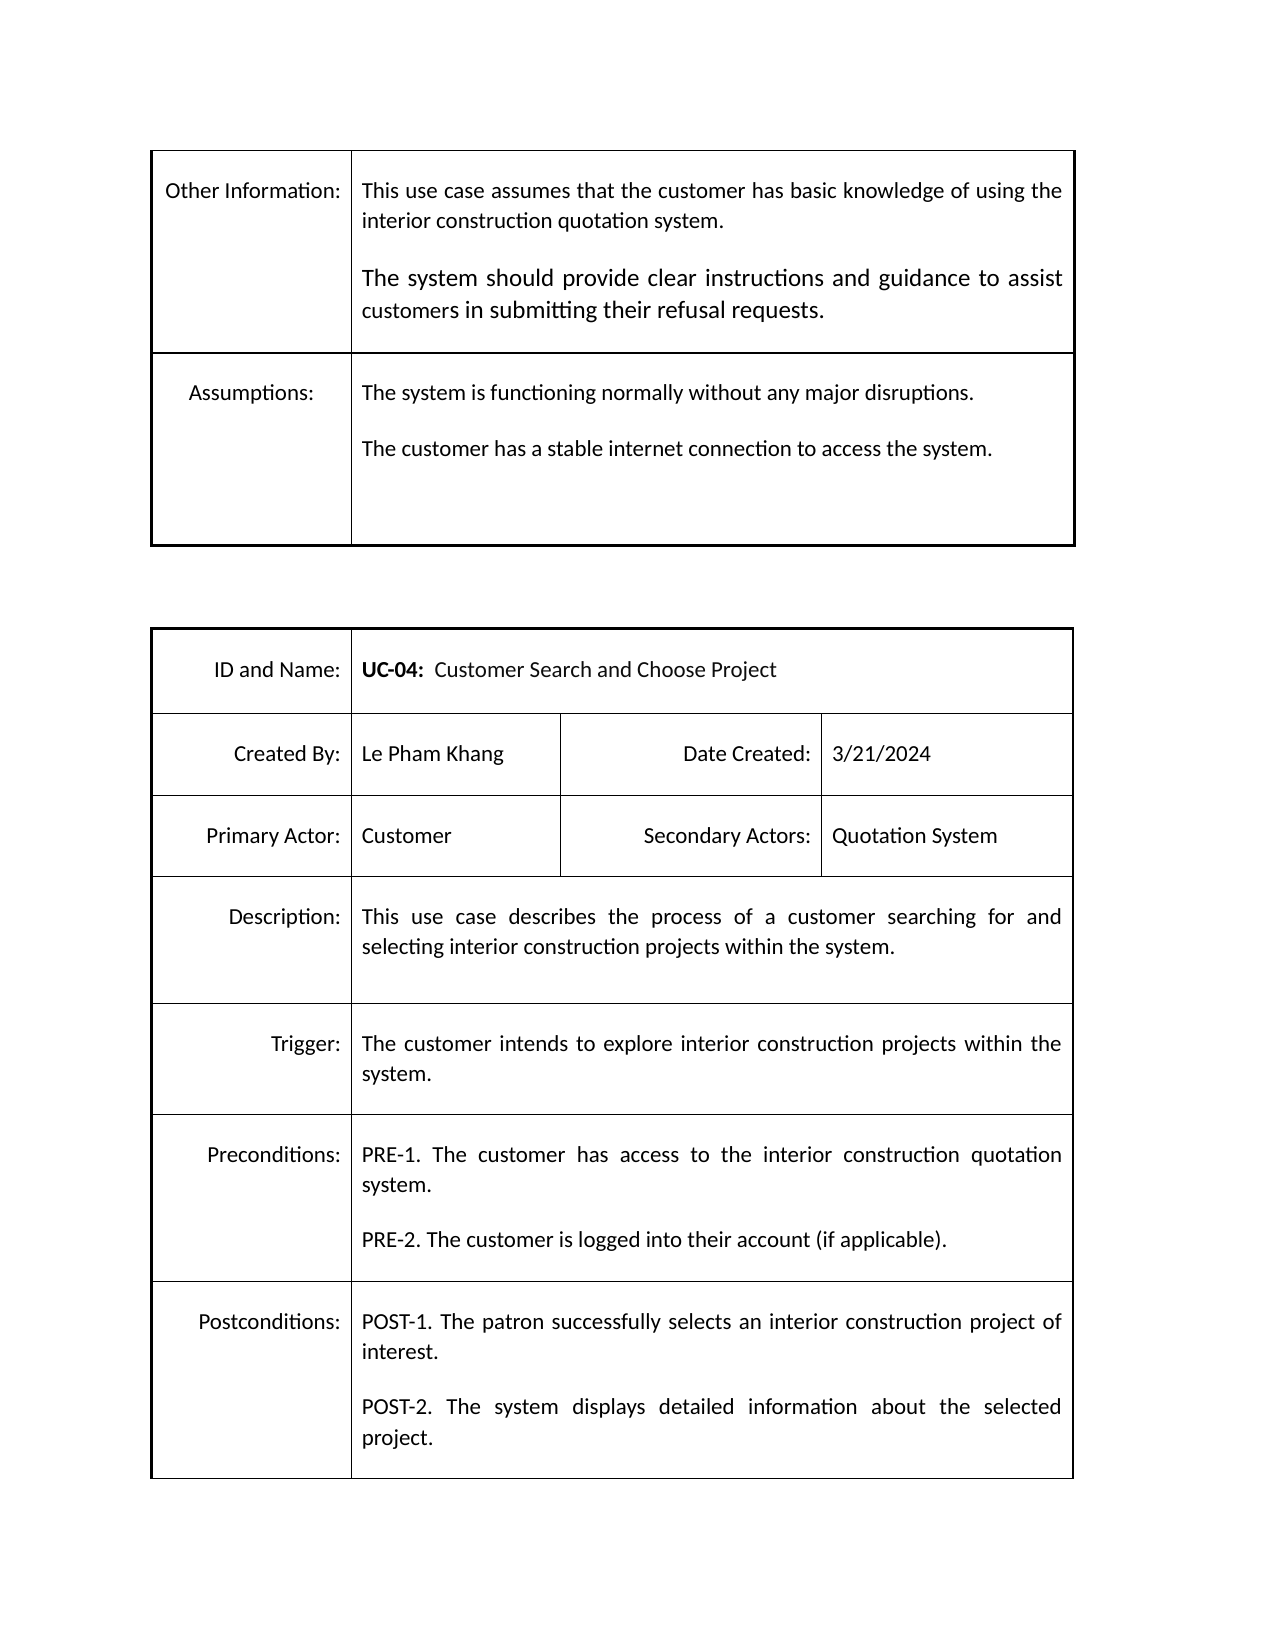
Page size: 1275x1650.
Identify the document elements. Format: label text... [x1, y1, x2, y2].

table_cell Created By: [153, 714, 351, 794]
table_cell Quotation System [822, 796, 1072, 876]
table_cell The customer intends to explore interior construction projects within the system. [352, 1004, 1072, 1114]
table_cell 3/21/2024 [822, 714, 1072, 794]
table_cell Customer [352, 796, 560, 876]
table_cell Trigger: [153, 1004, 351, 1114]
table_cell Assumptions: [153, 354, 351, 544]
table_cell Primary Actor: [153, 796, 351, 876]
table_cell Secondary Actors: [561, 796, 821, 876]
table_cell This use case describes the process of a customer searching for and selecting interior construction projects within the system. [352, 877, 1072, 1002]
table_cell PRE-1. The customer has access to the interior construction quotation system. PRE-2. The customer is logged into their account (if applicable). [352, 1115, 1072, 1281]
table_cell Date Created: [561, 714, 821, 794]
table_cell Le Pham Khang [352, 714, 560, 794]
table_header UC-04: Customer Search and Choose Project [352, 630, 1072, 713]
table_cell The system is functioning normally without any major disruptions. The customer has a stable internet connection to access the system. [352, 354, 1073, 544]
table_cell Preconditions: [153, 1115, 351, 1281]
table_cell Other Information: [153, 151, 351, 352]
table_cell This use case assumes that the customer has basic knowledge of using the interior construction quotation system. The system should provide clear instructions and guidance to assist customers in submitting their refusal requests. [352, 151, 1073, 352]
table_cell Postconditions: [153, 1282, 351, 1478]
table_cell POST-1. The patron successfully selects an interior construction project of interest. POST-2. The system displays detailed information about the selected project. [352, 1282, 1072, 1478]
table_cell Description: [153, 877, 351, 1002]
table_header ID and Name: [153, 630, 351, 713]
